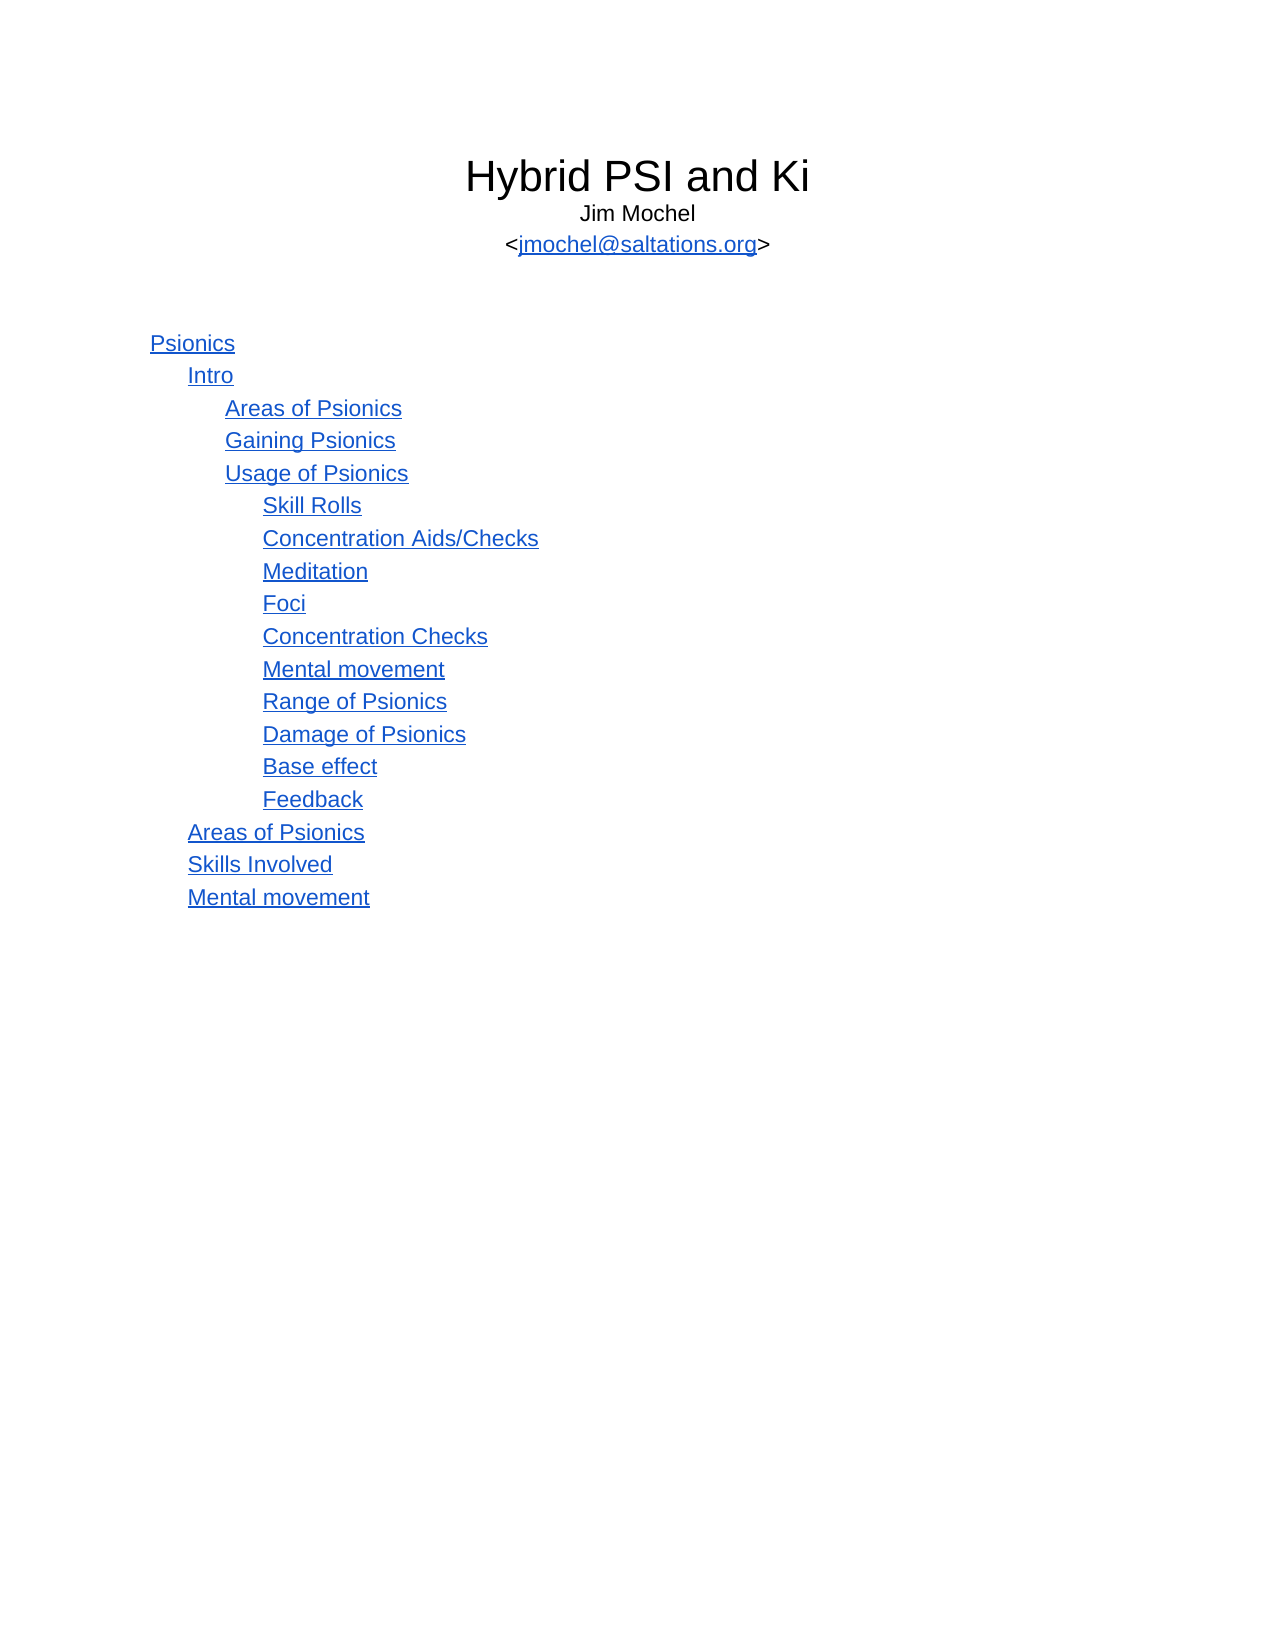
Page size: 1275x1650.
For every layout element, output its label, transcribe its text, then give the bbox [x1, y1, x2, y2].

text <jmochel@saltations.org> [150, 231, 1125, 257]
text Jim Mochel [150, 200, 1125, 227]
title Hybrid PSI and Ki [150, 150, 1125, 200]
